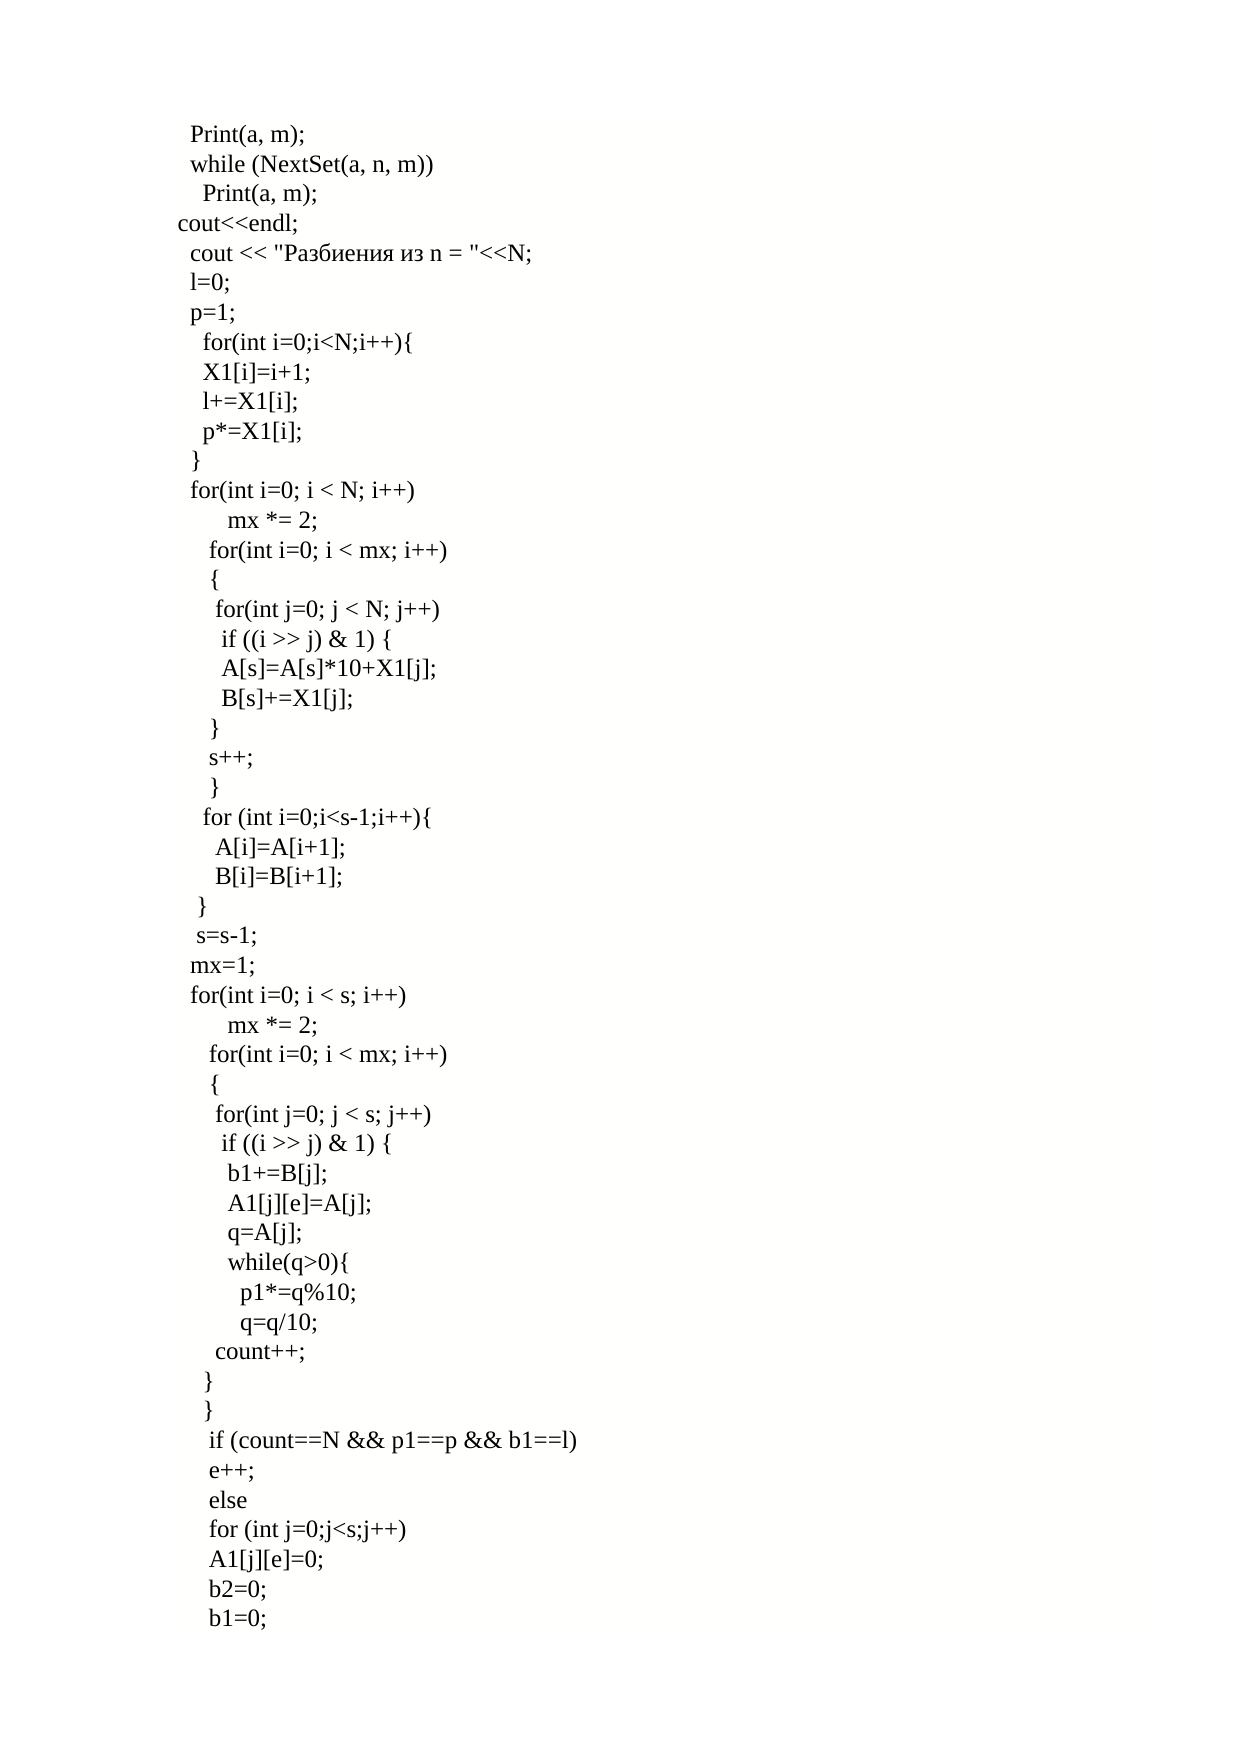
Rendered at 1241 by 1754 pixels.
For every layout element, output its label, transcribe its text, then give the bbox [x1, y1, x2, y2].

text } [177, 890, 1152, 920]
text p1*=q%10; [177, 1276, 1152, 1306]
text b2=0; [177, 1573, 1152, 1602]
text } [177, 1395, 1152, 1424]
text count++; [177, 1335, 1152, 1365]
text p*=X1[i]; [177, 415, 1152, 445]
text { [177, 563, 1152, 593]
text } [177, 712, 1152, 742]
text } [177, 445, 1152, 474]
text else [177, 1484, 1152, 1513]
text for (int j=0;j<s;j++) [177, 1513, 1152, 1543]
text s++; [177, 742, 1152, 771]
text for(int i=0; i < mx; i++) [177, 534, 1152, 563]
text A[i]=A[i+1]; [177, 831, 1152, 860]
text q=A[j]; [177, 1217, 1152, 1246]
text q=q/10; [177, 1306, 1152, 1335]
text A1[j][e]=A[j]; [177, 1187, 1152, 1217]
text e++; [177, 1454, 1152, 1484]
text cout << "Разбиения из n = "<<N; [177, 237, 1152, 267]
text for(int j=0; j < N; j++) [177, 593, 1152, 623]
text b1+=B[j]; [177, 1157, 1152, 1187]
text } [177, 1365, 1152, 1395]
text Print(a, m); [177, 118, 1152, 148]
text } [177, 771, 1152, 801]
text for (int i=0;i<s-1;i++){ [177, 801, 1152, 831]
text A1[j][e]=0; [177, 1543, 1152, 1573]
text s=s-1; [177, 920, 1152, 949]
text mx *= 2; [177, 504, 1152, 534]
text b1=0; [177, 1602, 1152, 1632]
text B[s]+=X1[j]; [177, 682, 1152, 712]
text mx *= 2; [177, 1009, 1152, 1038]
text l=0; [177, 267, 1152, 296]
text for(int i=0; i < N; i++) [177, 474, 1152, 504]
text B[i]=B[i+1]; [177, 860, 1152, 890]
text if (count==N && p1==p && b1==l) [177, 1424, 1152, 1454]
text for(int i=0; i < mx; i++) [177, 1038, 1152, 1068]
text while (NextSet(a, n, m)) [177, 148, 1152, 177]
text for(int j=0; j < s; j++) [177, 1098, 1152, 1127]
text cout<<endl; [177, 207, 1152, 237]
text if ((i >> j) & 1) { [177, 1127, 1152, 1157]
text { [177, 1068, 1152, 1098]
text if ((i >> j) & 1) { [177, 623, 1152, 652]
text for(int i=0; i < s; i++) [177, 979, 1152, 1009]
text while(q>0){ [177, 1246, 1152, 1276]
text X1[i]=i+1; [177, 356, 1152, 385]
text mx=1; [177, 949, 1152, 979]
text for(int i=0;i<N;i++){ [177, 326, 1152, 356]
text l+=X1[i]; [177, 385, 1152, 415]
text A[s]=A[s]*10+X1[j]; [177, 652, 1152, 682]
text p=1; [177, 296, 1152, 326]
text Print(a, m); [177, 177, 1152, 207]
